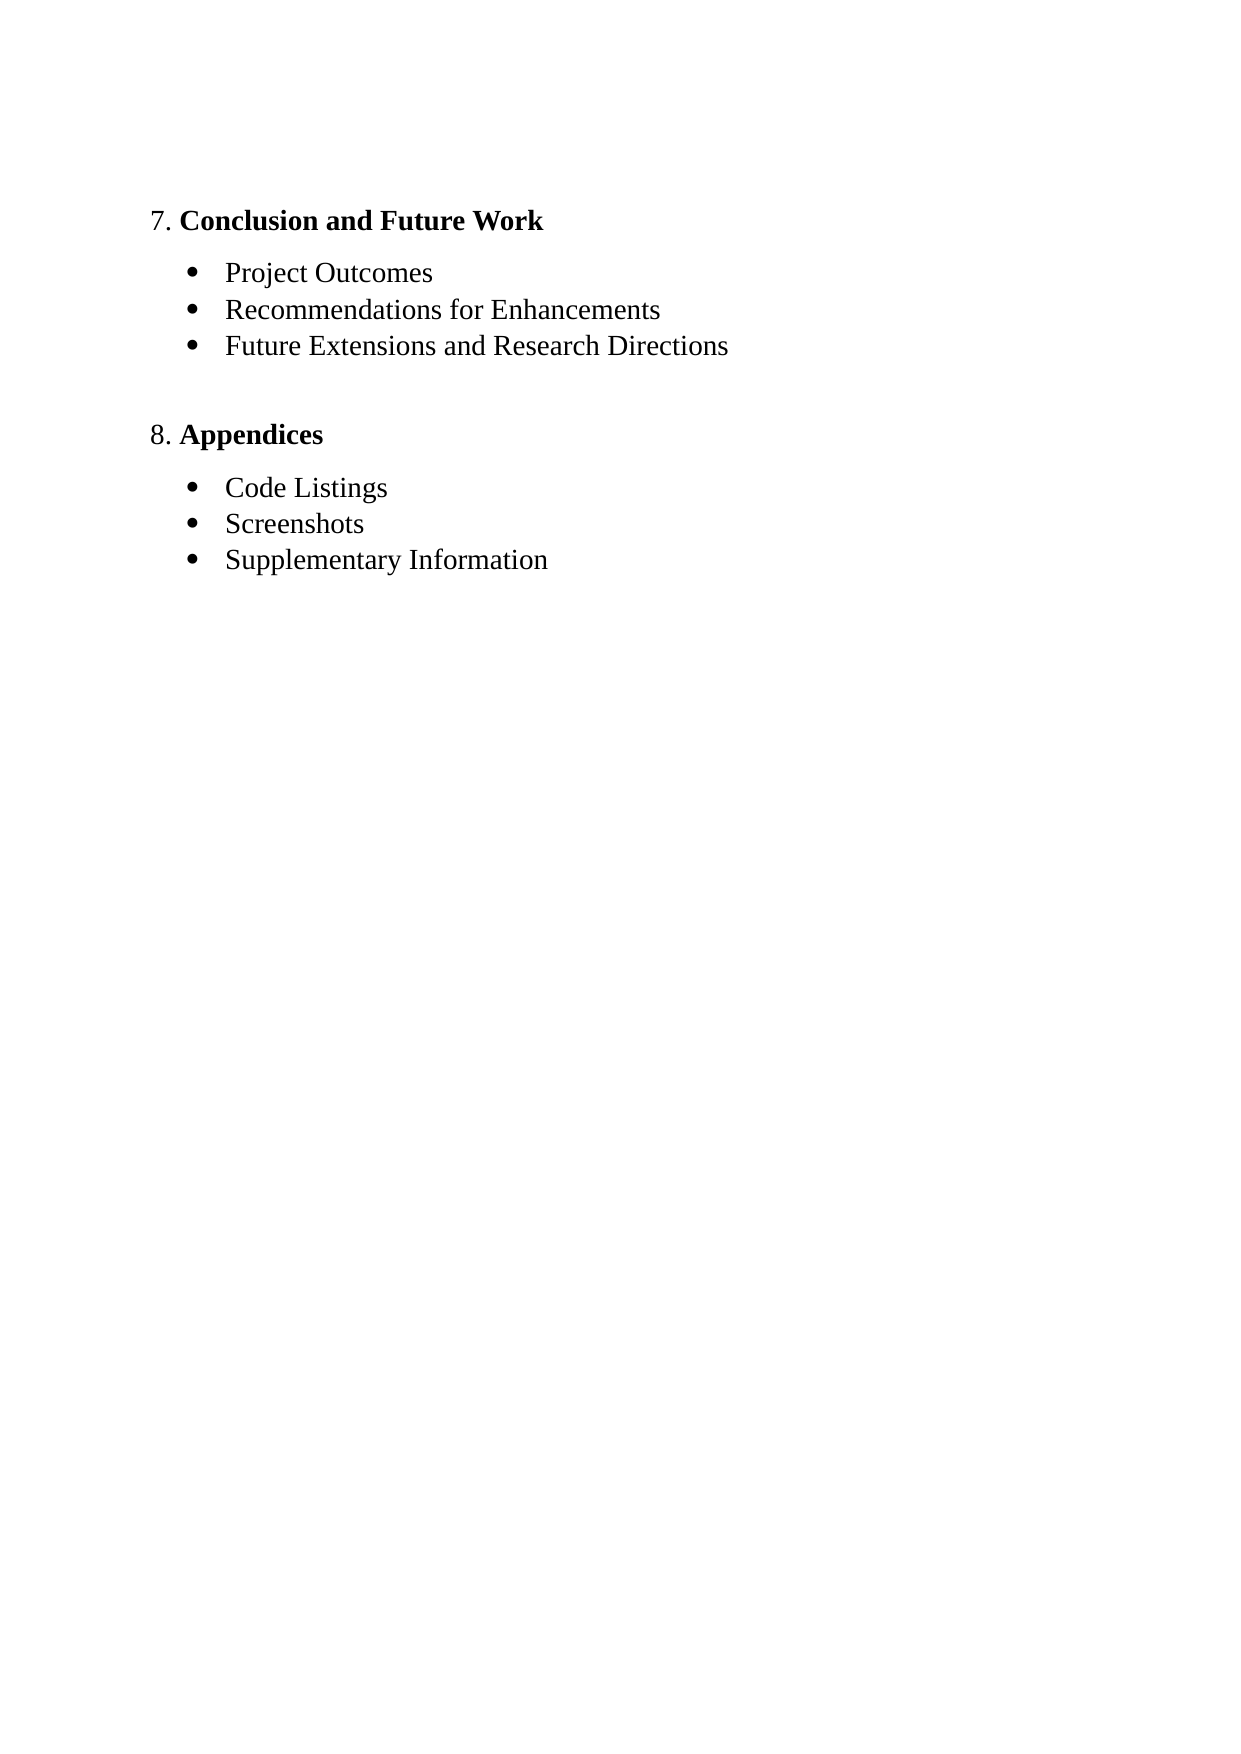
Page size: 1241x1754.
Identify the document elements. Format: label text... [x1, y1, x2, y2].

list Screenshots [187, 506, 1090, 540]
list Future Extensions and Research Directions [187, 328, 1090, 362]
list Project Outcomes [187, 256, 1090, 289]
text 8. Appendices [150, 417, 1090, 451]
list Recommendations for Enhancements [187, 292, 1090, 326]
list Code Listings [187, 470, 1090, 504]
text 7. Conclusion and Future Work [150, 203, 1090, 236]
list Supplementary Information [187, 542, 1090, 576]
